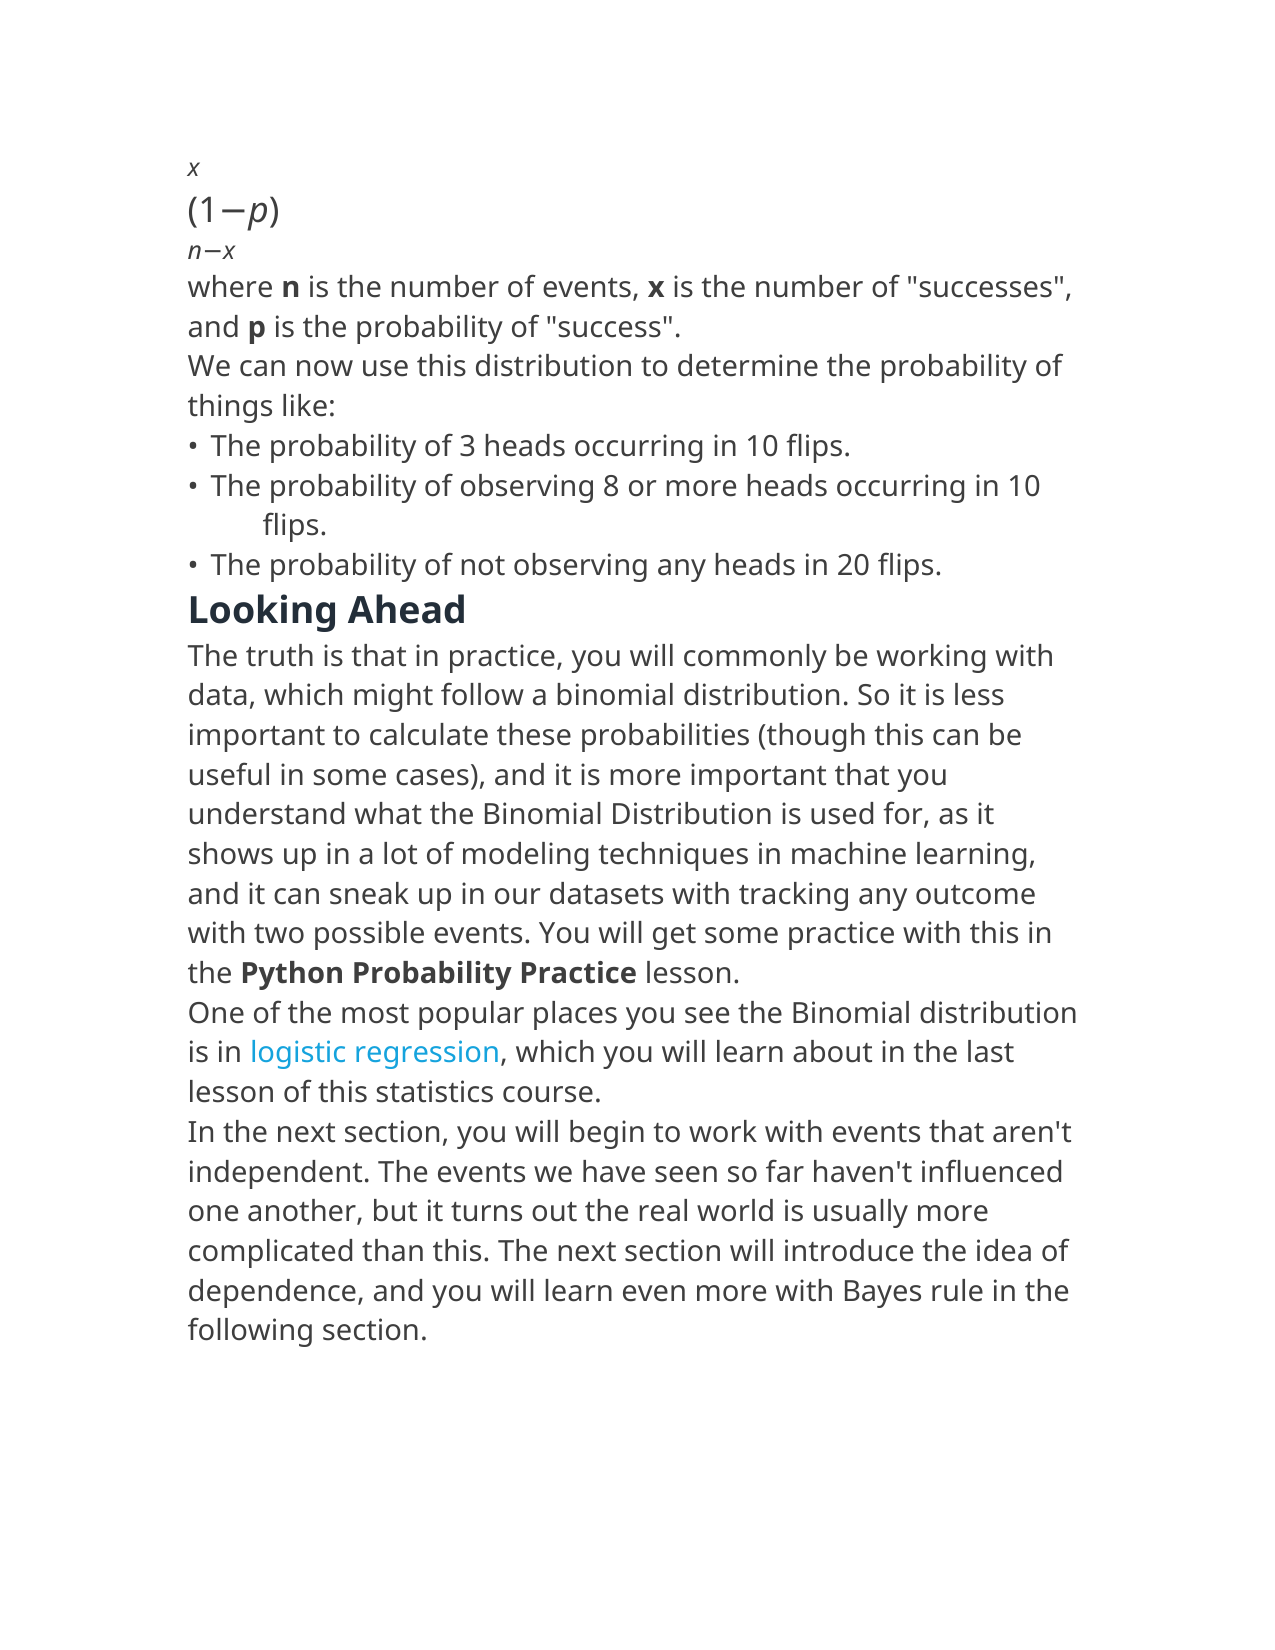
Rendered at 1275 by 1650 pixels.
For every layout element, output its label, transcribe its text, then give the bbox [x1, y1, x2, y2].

text n−x [187, 232, 1087, 266]
text The truth is that in practice, you will commonly be working with data, which might follow a binomial distribution. So it is less important to calculate these probabilities (though this can be useful in some cases), and it is more important that you understand what the Binomial Distribution is used for, as it shows up in a lot of modeling techniques in machine learning, and it can sneak up in our datasets with tracking any outcome with two possible events. You will get some practice with this in the Python Probability Practice lesson. [187, 635, 1087, 992]
list The probability of not observing any heads in 20 flips. [187, 544, 1087, 584]
text x [187, 150, 1087, 184]
text Looking Ahead [187, 584, 1087, 635]
text We can now use this distribution to determine the probability of things like: [187, 346, 1087, 425]
text (1−p) [187, 184, 1087, 232]
text In the next section, you will begin to work with events that aren't independent. The events we have seen so far haven't influenced one another, but it turns out the real world is usually more complicated than this. The next section will introduce the idea of dependence, and you will learn even more with Bayes rule in the following section. [187, 1111, 1087, 1349]
text where n is the number of events, x is the number of "successes", and p is the probability of "success". [187, 266, 1087, 346]
list The probability of 3 heads occurring in 10 flips. [187, 425, 1087, 465]
list The probability of observing 8 or more heads occurring in 10 flips. [187, 465, 1087, 544]
text One of the most popular places you see the Binomial distribution is in logistic regression, which you will learn about in the last lesson of this statistics course. [187, 992, 1087, 1111]
